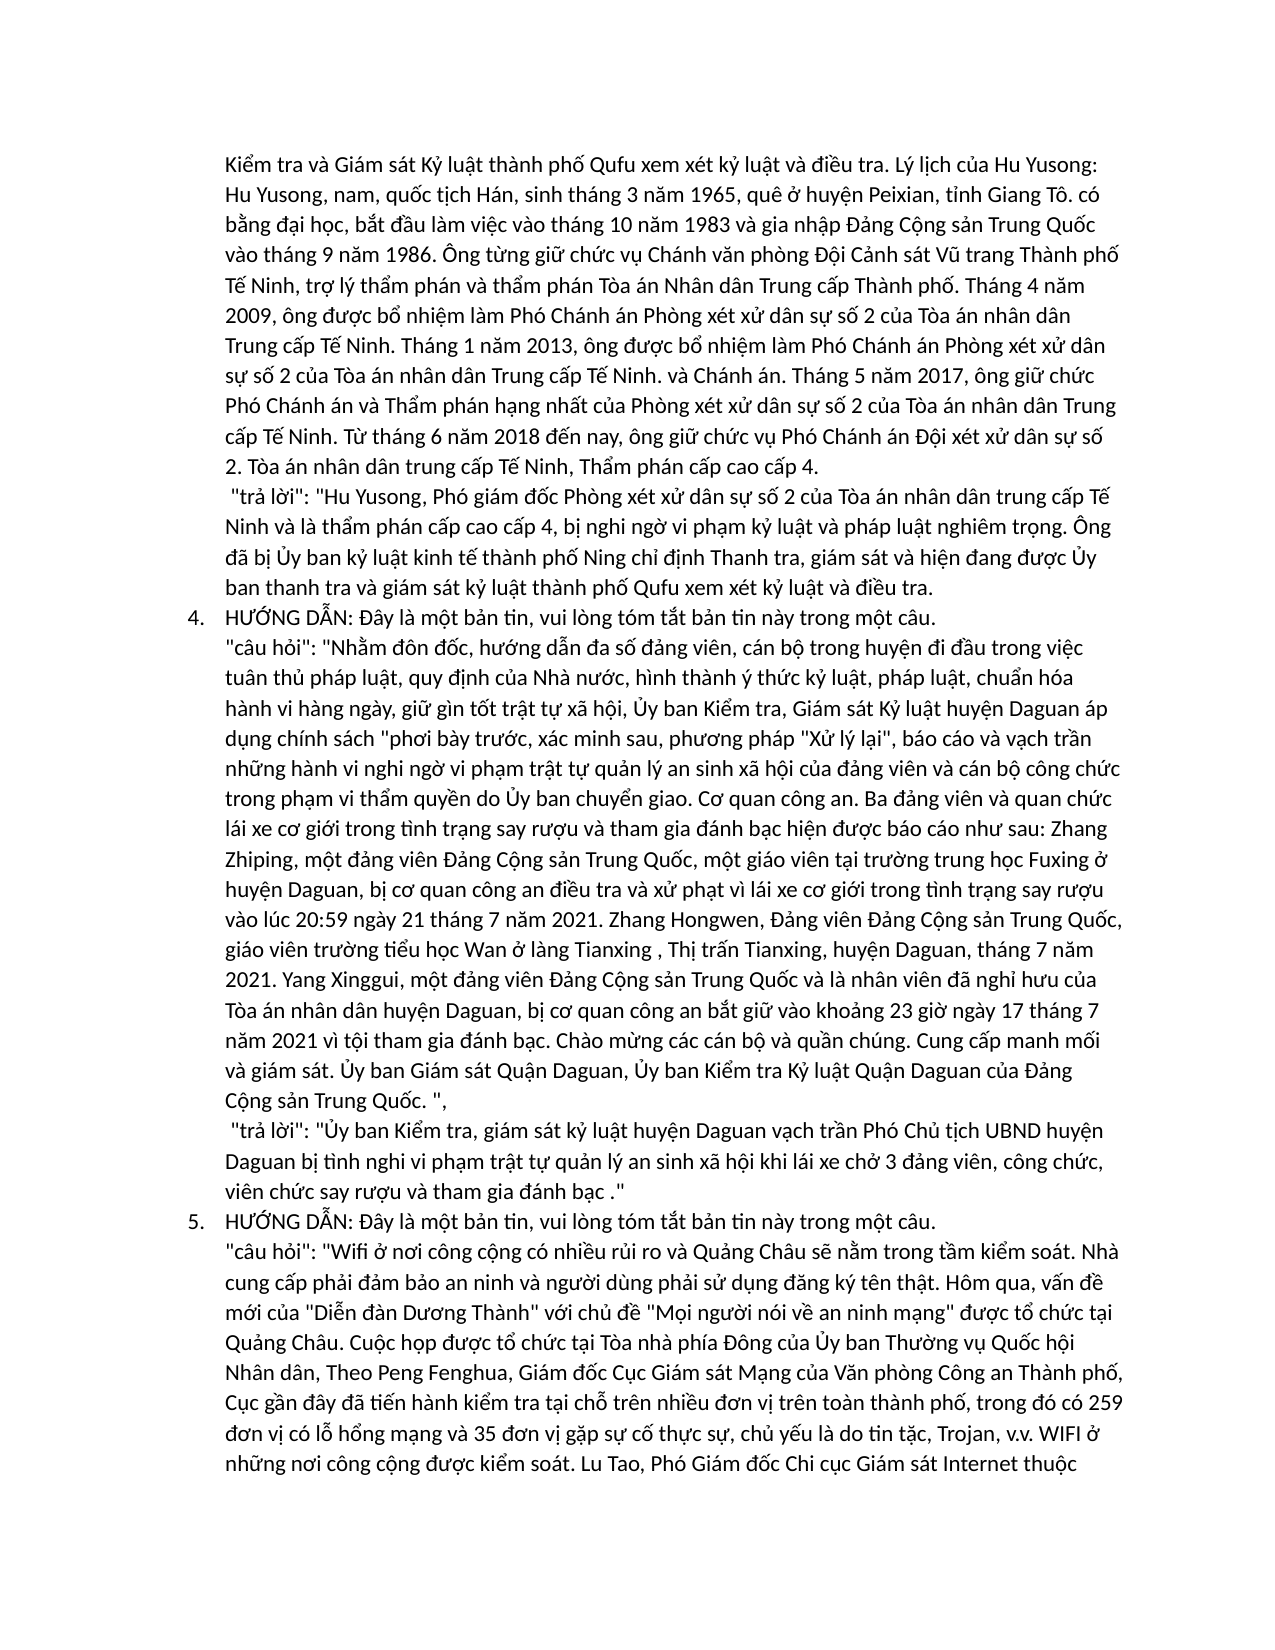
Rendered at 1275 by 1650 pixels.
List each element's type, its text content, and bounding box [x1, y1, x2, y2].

list HƯỚNG DẪN: Đây là một bản tin, vui lòng tóm tắt bản tin này trong một câu. [187, 603, 1125, 631]
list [225, 150, 1125, 480]
list HƯỚNG DẪN: Đây là một bản tin, vui lòng tóm tắt bản tin này trong một câu. [187, 1207, 1125, 1235]
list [225, 1237, 1125, 1477]
list "trả lời": "Ủy ban Kiểm tra, giám sát kỷ luật huyện Daguan vạch trần Phó Chủ tịch UBND huyện Daguan bị tình nghi vi phạm trật tự quản lý an sinh xã hội khi lái xe chở 3 đảng viên, công chức, viên chức say rượu và tham gia đánh bạc ." [225, 1117, 1125, 1205]
list "câu hỏi": "Nhằm đôn đốc, hướng dẫn đa số đảng viên, cán bộ trong huyện đi đầu trong việc tuân thủ pháp luật, quy định của Nhà nước, hình thành ý thức kỷ luật, pháp luật, chuẩn hóa hành vi hàng ngày, giữ gìn tốt trật tự xã hội, Ủy ban Kiểm tra, Giám sát Kỷ luật huyện Daguan áp dụng chính sách "phơi bày trước, xác minh sau, phương pháp "Xử lý lại", báo cáo và vạch trần những hành vi nghi ngờ vi phạm trật tự quản lý an sinh xã hội của đảng viên và cán bộ công chức trong phạm vi thẩm quyền do Ủy ban chuyển giao. Cơ quan công an. Ba đảng viên và quan chức lái xe cơ giới trong tình trạng say rượu và tham gia đánh bạc hiện được báo cáo như sau: Zhang Zhiping, một đảng viên Đảng Cộng sản Trung Quốc, một giáo viên tại trường trung học Fuxing ở huyện Daguan, bị cơ quan công an điều tra và xử phạt vì lái xe cơ giới trong tình trạng say rượu vào lúc 20:59 ngày 21 tháng 7 năm 2021. Zhang Hongwen, Đảng viên Đảng Cộng sản Trung Quốc, giáo viên trường tiểu học Wan ở làng Tianxing , Thị trấn Tianxing, huyện Daguan, tháng 7 năm 2021. Yang Xinggui, một đảng viên Đảng Cộng sản Trung Quốc và là nhân viên đã nghỉ hưu của Tòa án nhân dân huyện Daguan, bị cơ quan công an bắt giữ vào khoảng 23 giờ ngày 17 tháng 7 năm 2021 vì tội tham gia đánh bạc. Chào mừng các cán bộ và quần chúng. Cung cấp manh mối và giám sát. Ủy ban Giám sát Quận Daguan, Ủy ban Kiểm tra Kỷ luật Quận Daguan của Đảng Cộng sản Trung Quốc. ", [225, 633, 1125, 1114]
list "trả lời": "Hu Yusong, Phó giám đốc Phòng xét xử dân sự số 2 của Tòa án nhân dân trung cấp Tế Ninh và là thẩm phán cấp cao cấp 4, bị nghi ngờ vi phạm kỷ luật và pháp luật nghiêm trọng. Ông đã bị Ủy ban kỷ luật kinh tế thành phố Ning chỉ định Thanh tra, giám sát và hiện đang được Ủy ban thanh tra và giám sát kỷ luật thành phố Qufu xem xét kỷ luật và điều tra. [225, 482, 1125, 601]
